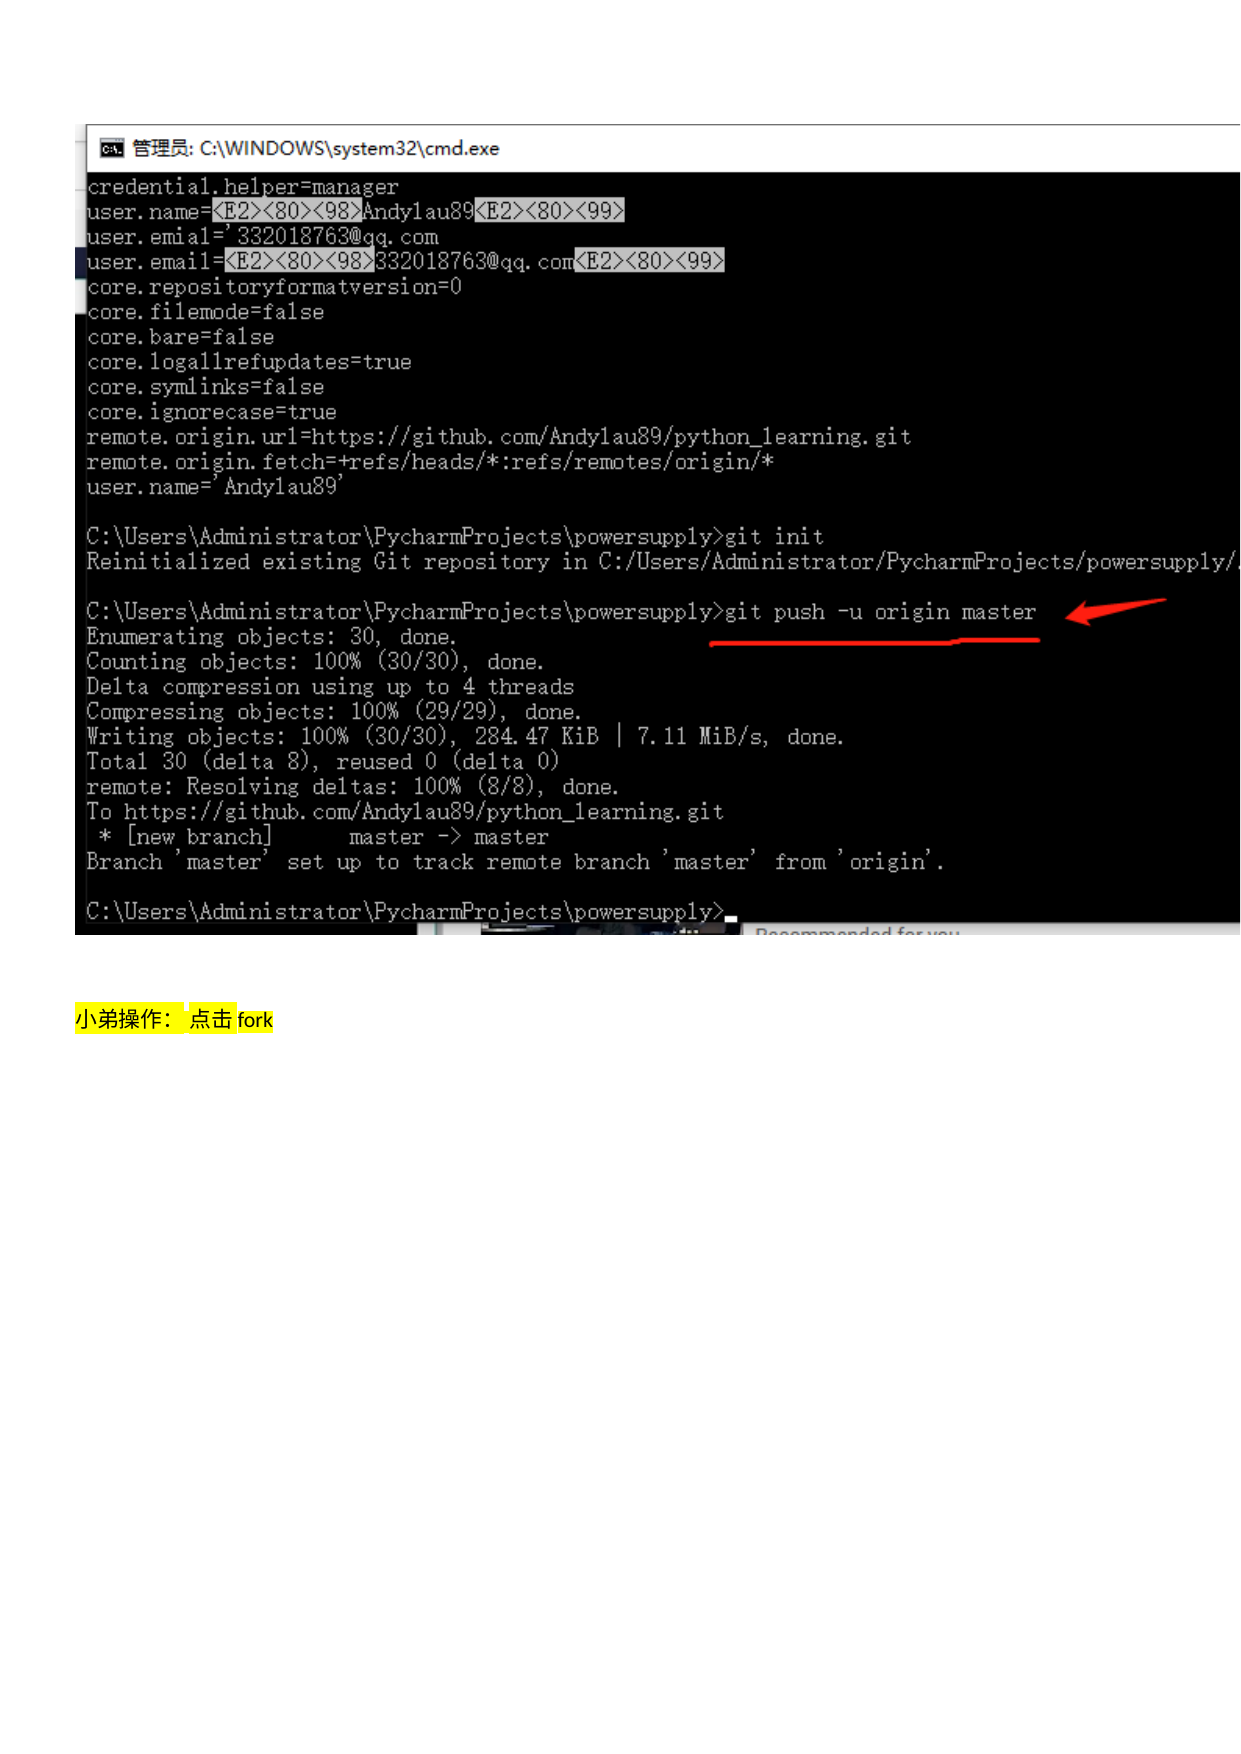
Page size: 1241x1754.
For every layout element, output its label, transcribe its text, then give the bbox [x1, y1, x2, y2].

picture [75, 122, 1241, 933]
text 小弟操作： 点击fork [75, 999, 1165, 1032]
